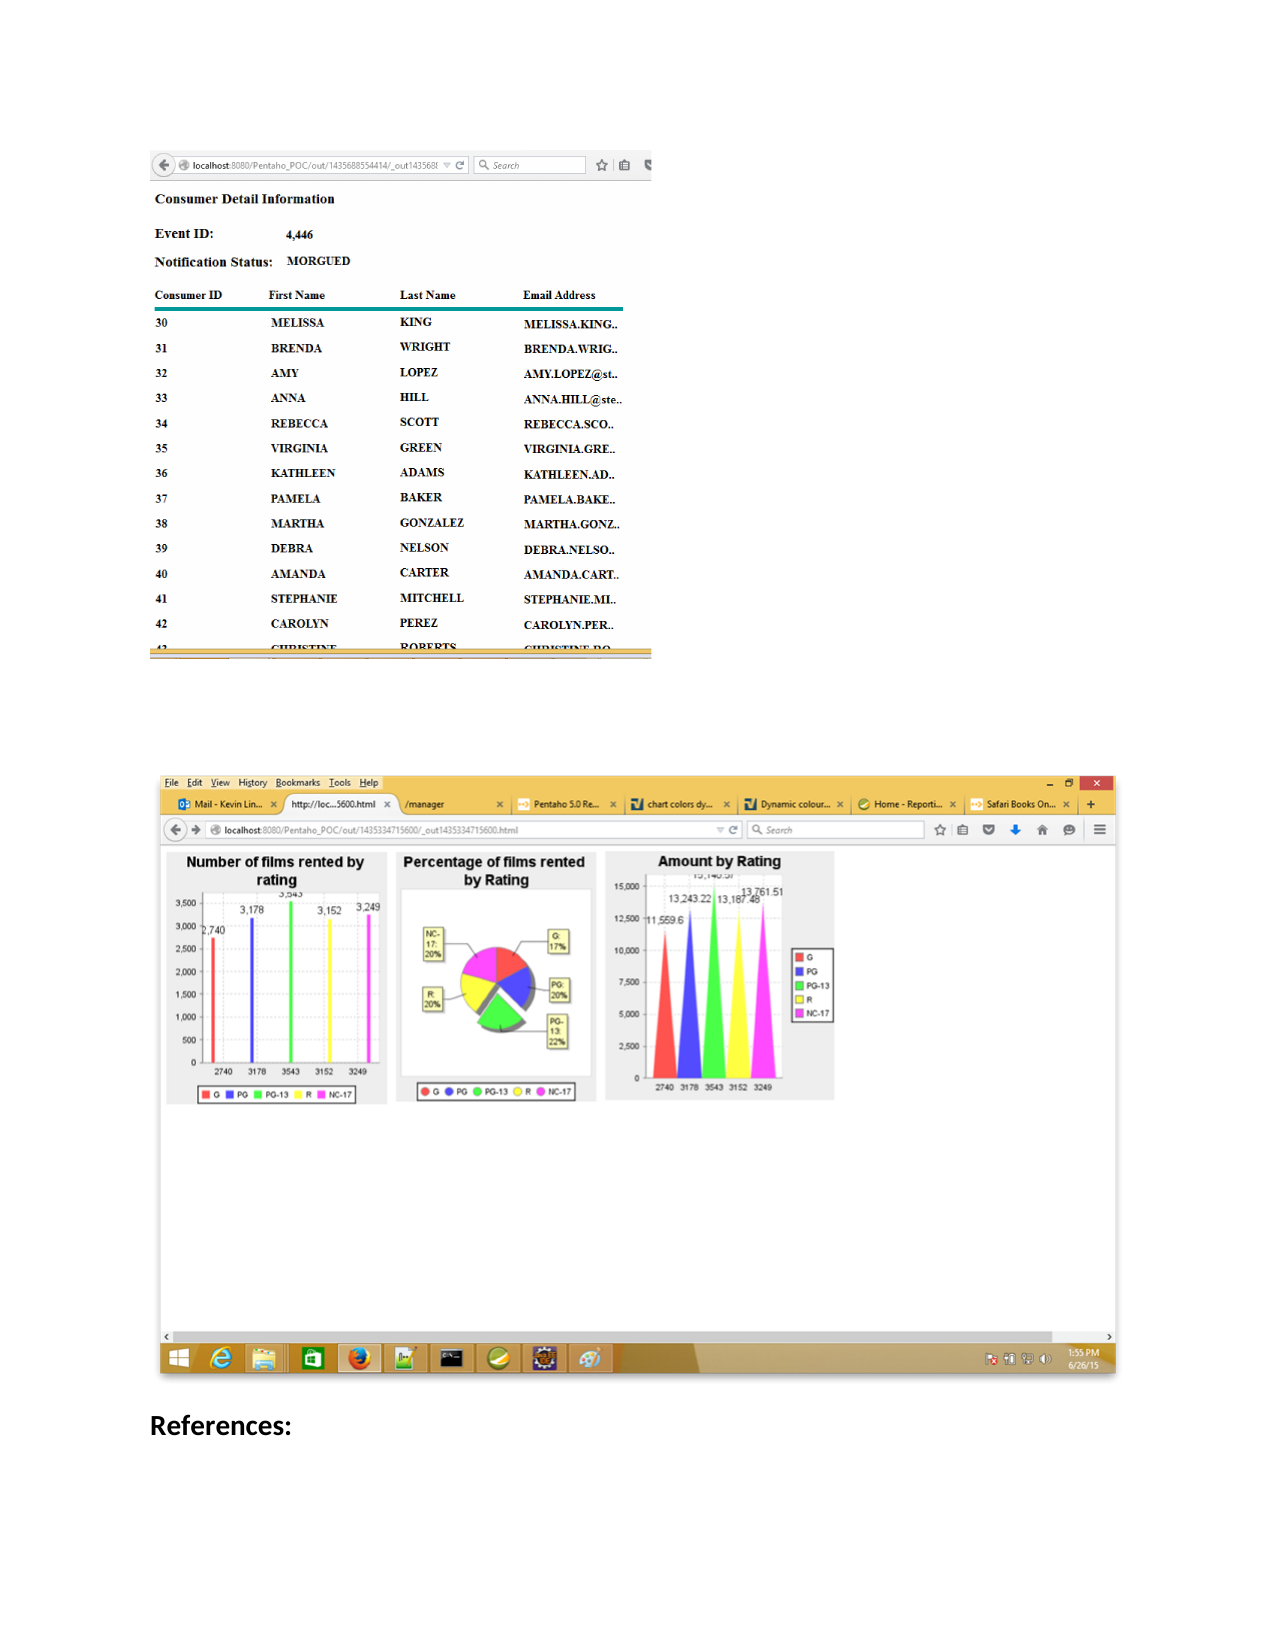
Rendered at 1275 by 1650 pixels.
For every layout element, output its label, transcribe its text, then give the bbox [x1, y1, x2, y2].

picture [150, 771, 1125, 1388]
text References: [150, 1407, 1125, 1442]
picture [150, 150, 652, 659]
